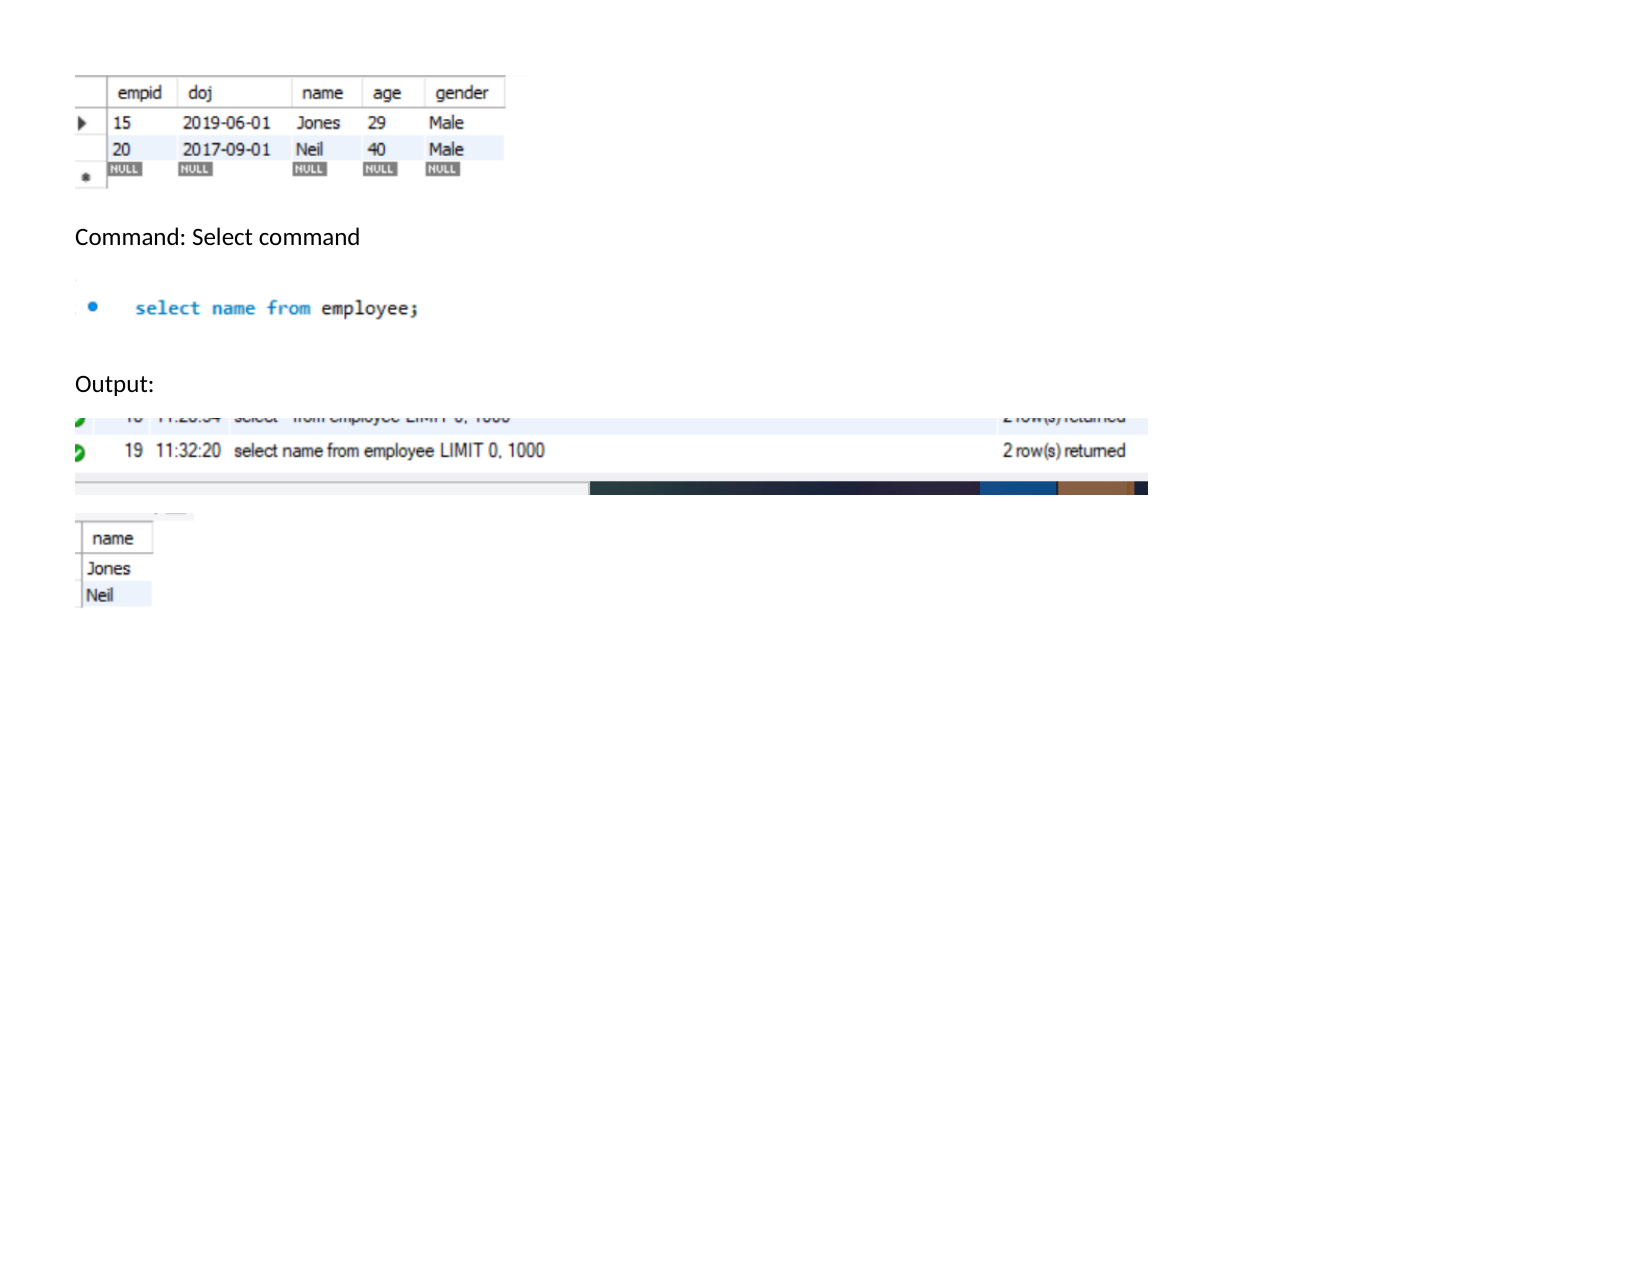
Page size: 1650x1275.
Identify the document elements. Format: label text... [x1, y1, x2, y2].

text Command: Select command [75, 221, 1575, 251]
picture [75, 418, 1148, 495]
picture [75, 513, 194, 624]
text Output: [75, 368, 1575, 399]
picture [75, 75, 528, 202]
picture [75, 270, 536, 350]
